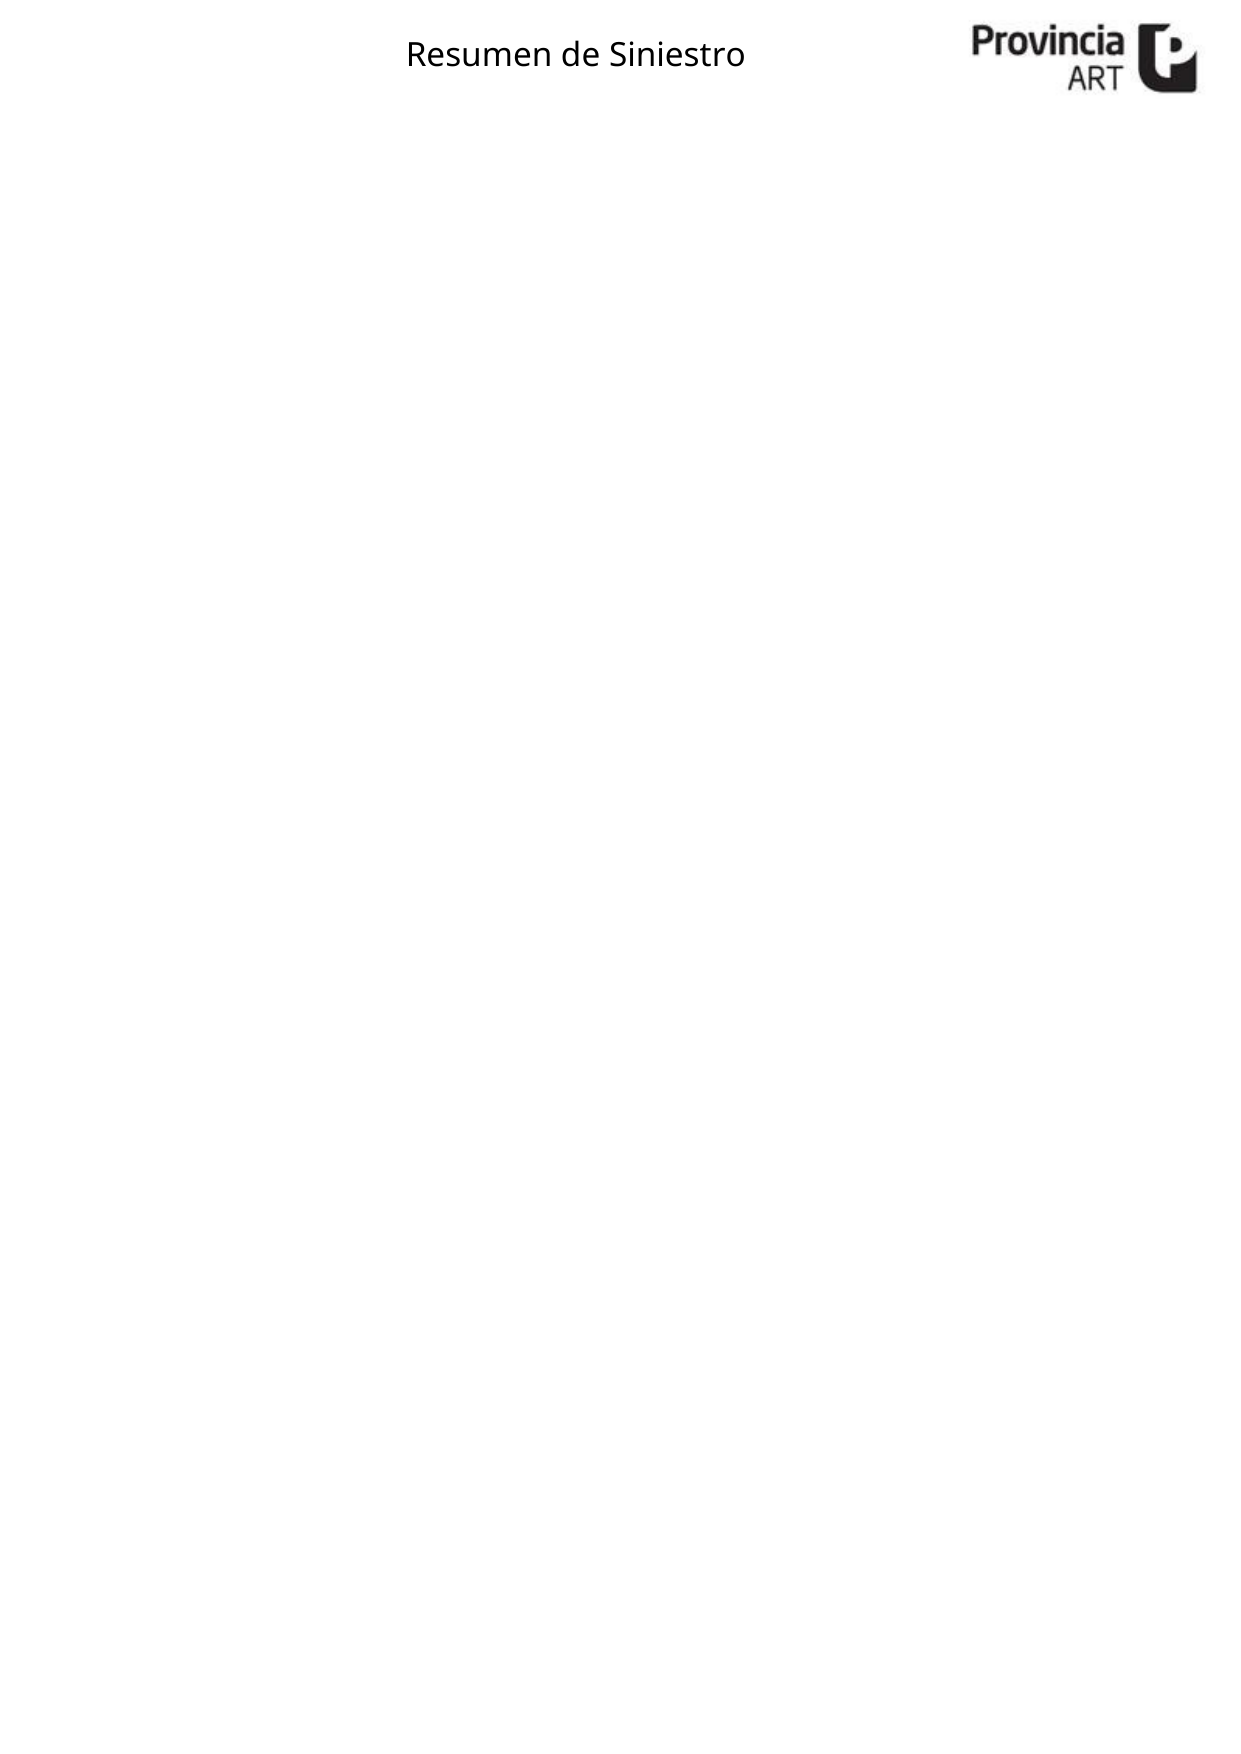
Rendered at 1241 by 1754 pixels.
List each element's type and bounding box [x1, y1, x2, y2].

picture [957, 8, 1213, 109]
